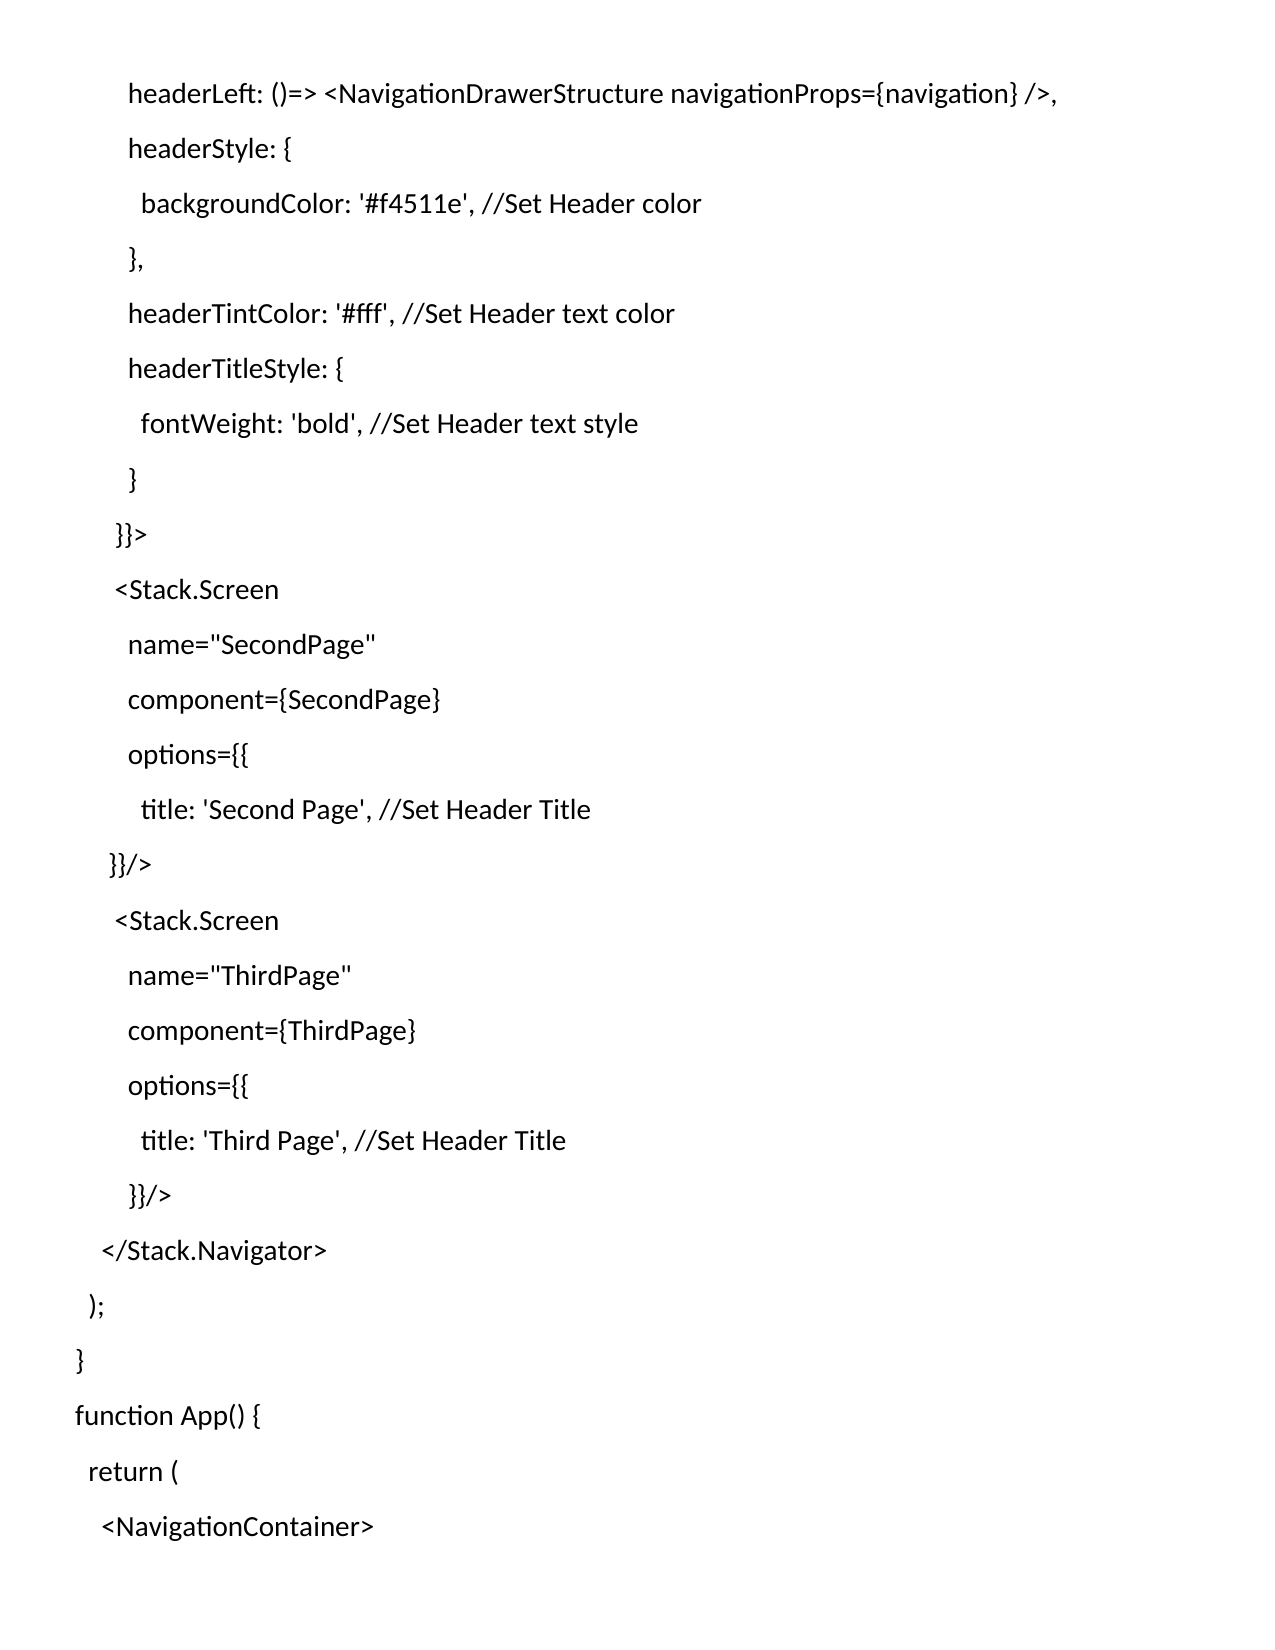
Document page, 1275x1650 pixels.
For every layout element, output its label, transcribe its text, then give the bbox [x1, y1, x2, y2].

text }}/> [75, 1177, 1200, 1213]
text component={ThirdPage} [75, 1012, 1200, 1047]
text </Stack.Navigator> [75, 1232, 1200, 1268]
text return ( [75, 1453, 1200, 1488]
text title: 'Second Page', //Set Header Title [75, 791, 1200, 827]
text } [75, 1342, 1200, 1378]
text backgroundColor: '#f4511e', //Set Header color [75, 185, 1200, 221]
text headerTitleStyle: { [75, 351, 1200, 386]
text headerTintColor: '#fff', //Set Header text color [75, 295, 1200, 331]
text }}/> [75, 846, 1200, 882]
text <Stack.Screen [75, 902, 1200, 937]
text options={{ [75, 1067, 1200, 1102]
text component={SecondPage} [75, 681, 1200, 717]
text }}> [75, 516, 1200, 551]
text headerLeft: ()=> <NavigationDrawerStructure navigationProps={navigation} />, [75, 75, 1200, 111]
text ); [75, 1287, 1200, 1323]
text name="SecondPage" [75, 626, 1200, 662]
text function App() { [75, 1397, 1200, 1433]
text <NavigationContainer> [75, 1508, 1200, 1543]
text options={{ [75, 736, 1200, 772]
text <Stack.Screen [75, 571, 1200, 607]
text title: 'Third Page', //Set Header Title [75, 1122, 1200, 1158]
text } [75, 461, 1200, 496]
text }, [75, 240, 1200, 276]
text fontWeight: 'bold', //Set Header text style [75, 406, 1200, 441]
text headerStyle: { [75, 130, 1200, 166]
text name="ThirdPage" [75, 957, 1200, 992]
